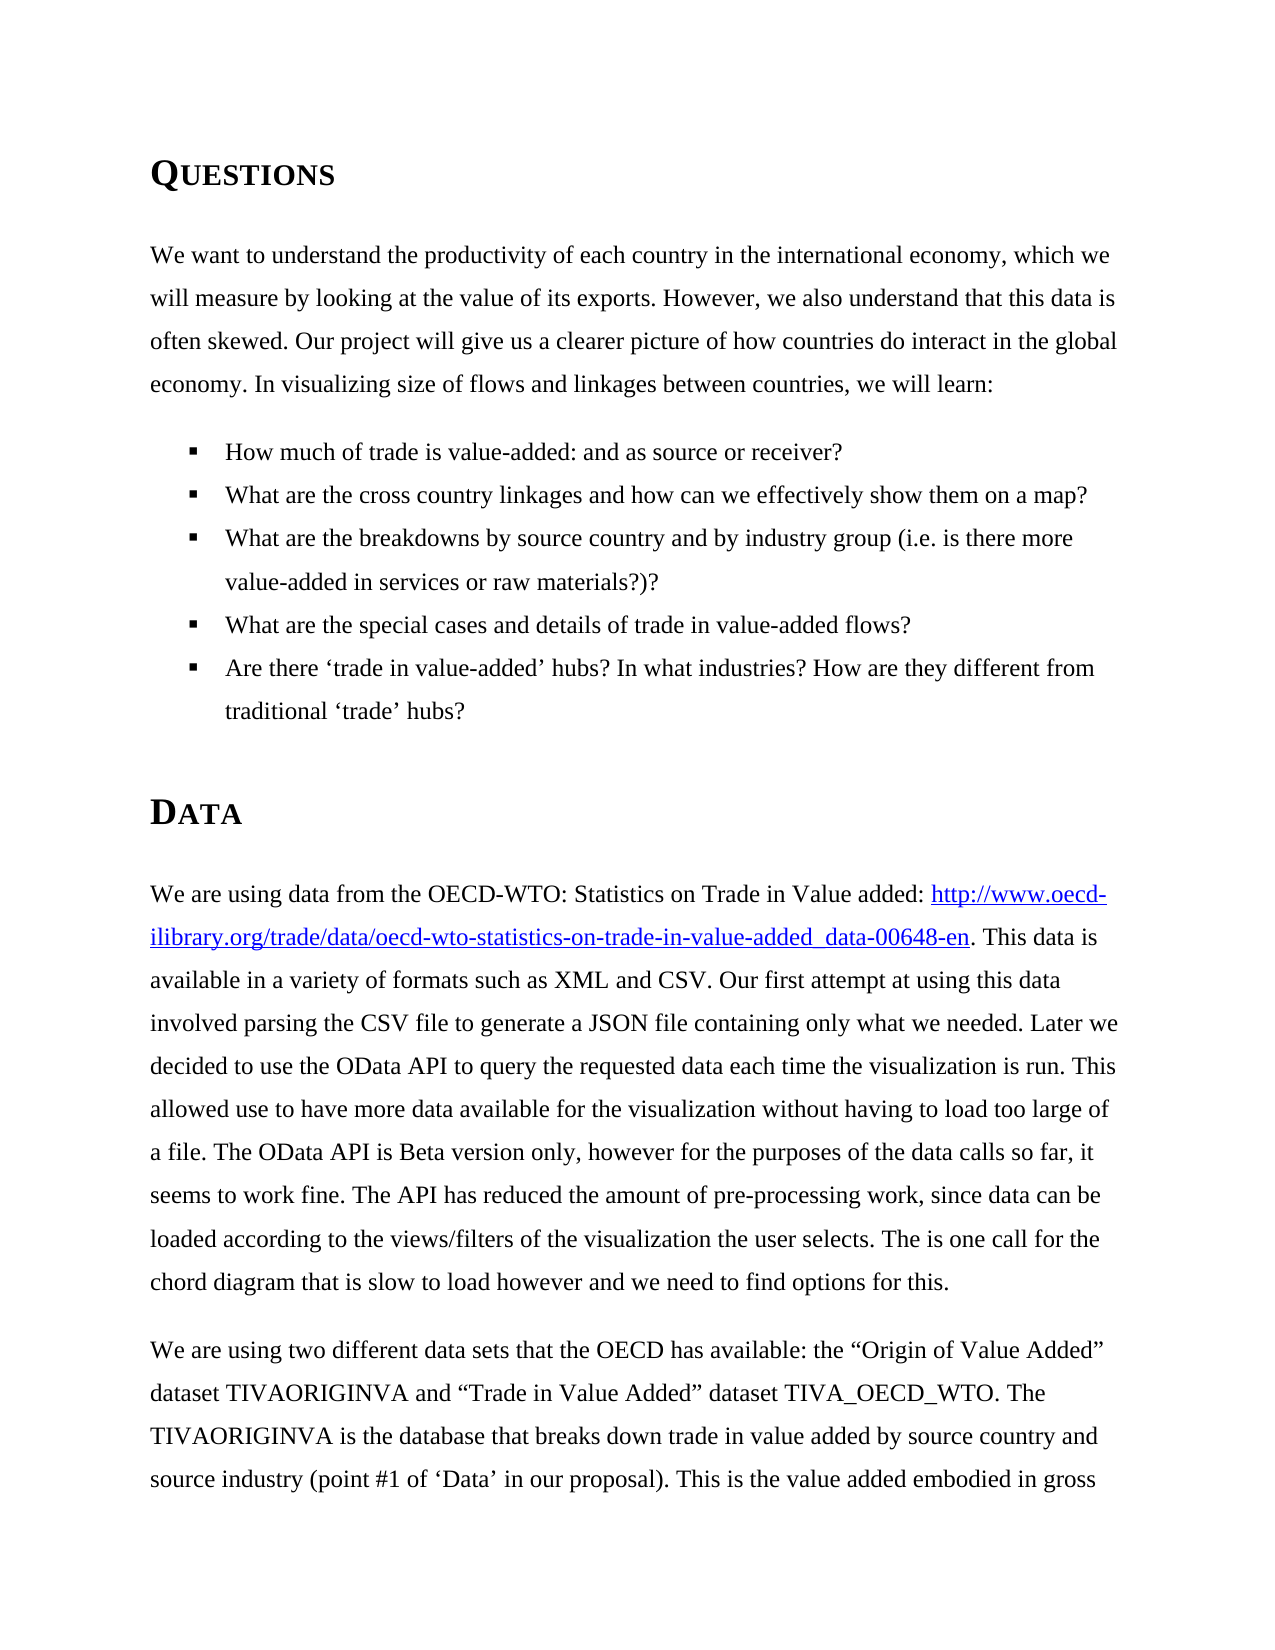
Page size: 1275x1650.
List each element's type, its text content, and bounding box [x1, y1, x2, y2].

subtitle Data [150, 789, 1125, 832]
text We are using data from the OECD-WTO: Statistics on Trade in Value added: http://www.oecd-ilibrary.org/trade/data/oecd-wto-statistics-on-trade-in-value-added_data-00648-en. This data is available in a variety of formats such as XML and CSV. Our first attempt at using this data involved parsing the CSV file to generate a JSON file containing only what we needed. Later we decided to use the OData API to query the requested data each time the visualization is run. This allowed use to have more data available for the visualization without having to load too large of a file. [150, 879, 1125, 1296]
list What are the cross country linkages and how can we effectively show them on a map? [187, 480, 1125, 509]
list What are the breakdowns by source country and by industry group (i.e. is there more value-added in services or raw materials?)? [187, 523, 1125, 595]
list What are the special cases and details of trade in value-added flows? [187, 610, 1125, 638]
text We want to understand the productivity of each country in the international economy, which we will measure by looking at the value of its exports. However, we also understand that this data is often skewed. Our project will give us a clearer picture of how countries do interact in the global economy. In visualizing size of flows and linkages between countries, we will learn: [150, 240, 1125, 398]
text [150, 1335, 1125, 1493]
subtitle Questions [150, 150, 1125, 193]
list How much of trade is value-added: and as source or receiver? [187, 437, 1125, 466]
list Are there ‘trade in value-added’ hubs? In what industries? How are they different from traditional ‘trade’ hubs? [187, 653, 1125, 725]
